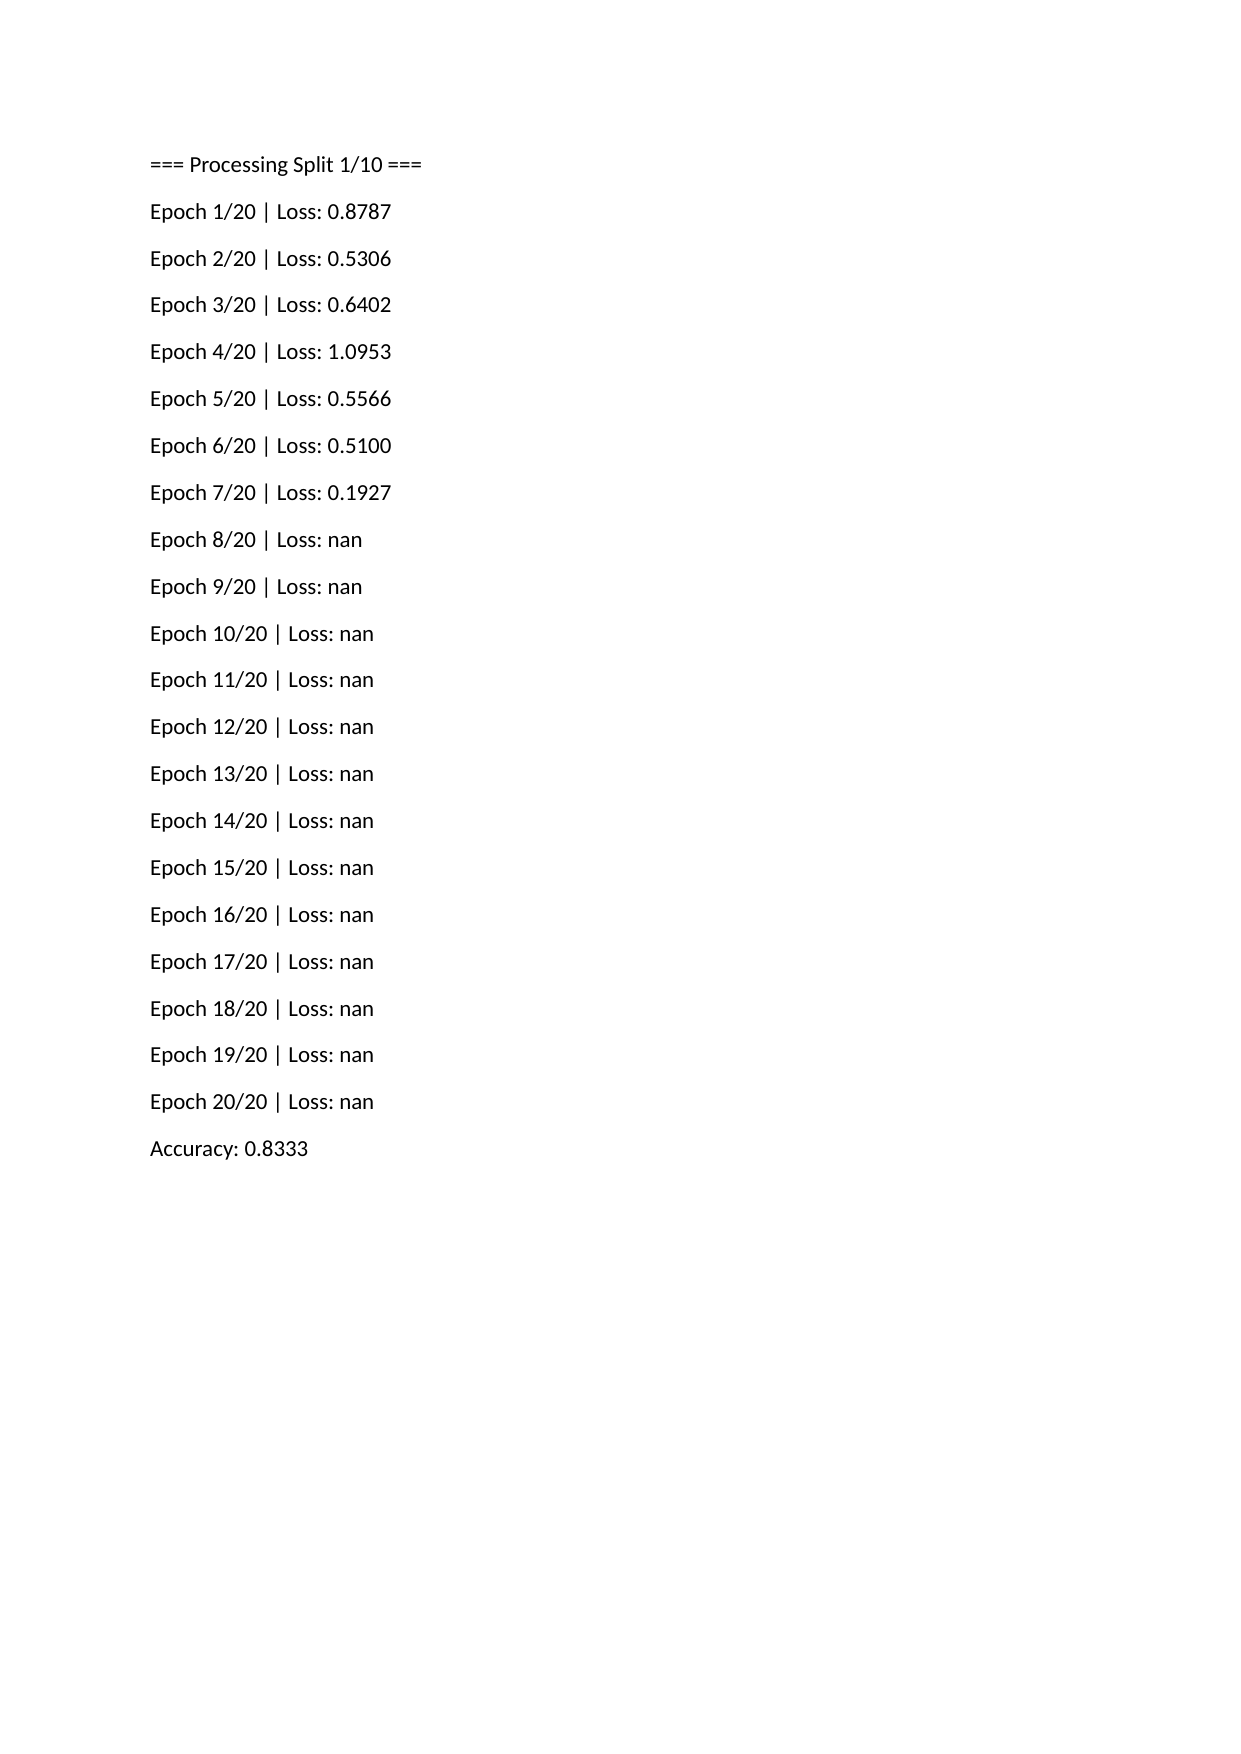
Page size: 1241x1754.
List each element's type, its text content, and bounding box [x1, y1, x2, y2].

text Epoch 20/20 | Loss: nan [150, 1087, 1090, 1116]
text Epoch 1/20 | Loss: 0.8787 [150, 197, 1090, 225]
text Epoch 9/20 | Loss: nan [150, 572, 1090, 600]
text Epoch 14/20 | Loss: nan [150, 806, 1090, 834]
text Epoch 4/20 | Loss: 1.0953 [150, 337, 1090, 366]
text Epoch 10/20 | Loss: nan [150, 619, 1090, 647]
text Accuracy: 0.8333 [150, 1134, 1090, 1162]
text Epoch 3/20 | Loss: 0.6402 [150, 291, 1090, 319]
text Epoch 15/20 | Loss: nan [150, 853, 1090, 881]
text Epoch 19/20 | Loss: nan [150, 1041, 1090, 1069]
text Epoch 13/20 | Loss: nan [150, 759, 1090, 787]
text Epoch 6/20 | Loss: 0.5100 [150, 431, 1090, 459]
text Epoch 17/20 | Loss: nan [150, 947, 1090, 975]
text Epoch 16/20 | Loss: nan [150, 900, 1090, 928]
text Epoch 2/20 | Loss: 0.5306 [150, 244, 1090, 272]
text Epoch 18/20 | Loss: nan [150, 994, 1090, 1022]
text Epoch 8/20 | Loss: nan [150, 525, 1090, 553]
text Epoch 12/20 | Loss: nan [150, 712, 1090, 741]
text Epoch 11/20 | Loss: nan [150, 666, 1090, 694]
text Epoch 5/20 | Loss: 0.5566 [150, 384, 1090, 412]
text Epoch 7/20 | Loss: 0.1927 [150, 478, 1090, 506]
text === Processing Split 1/10 === [150, 150, 1090, 178]
